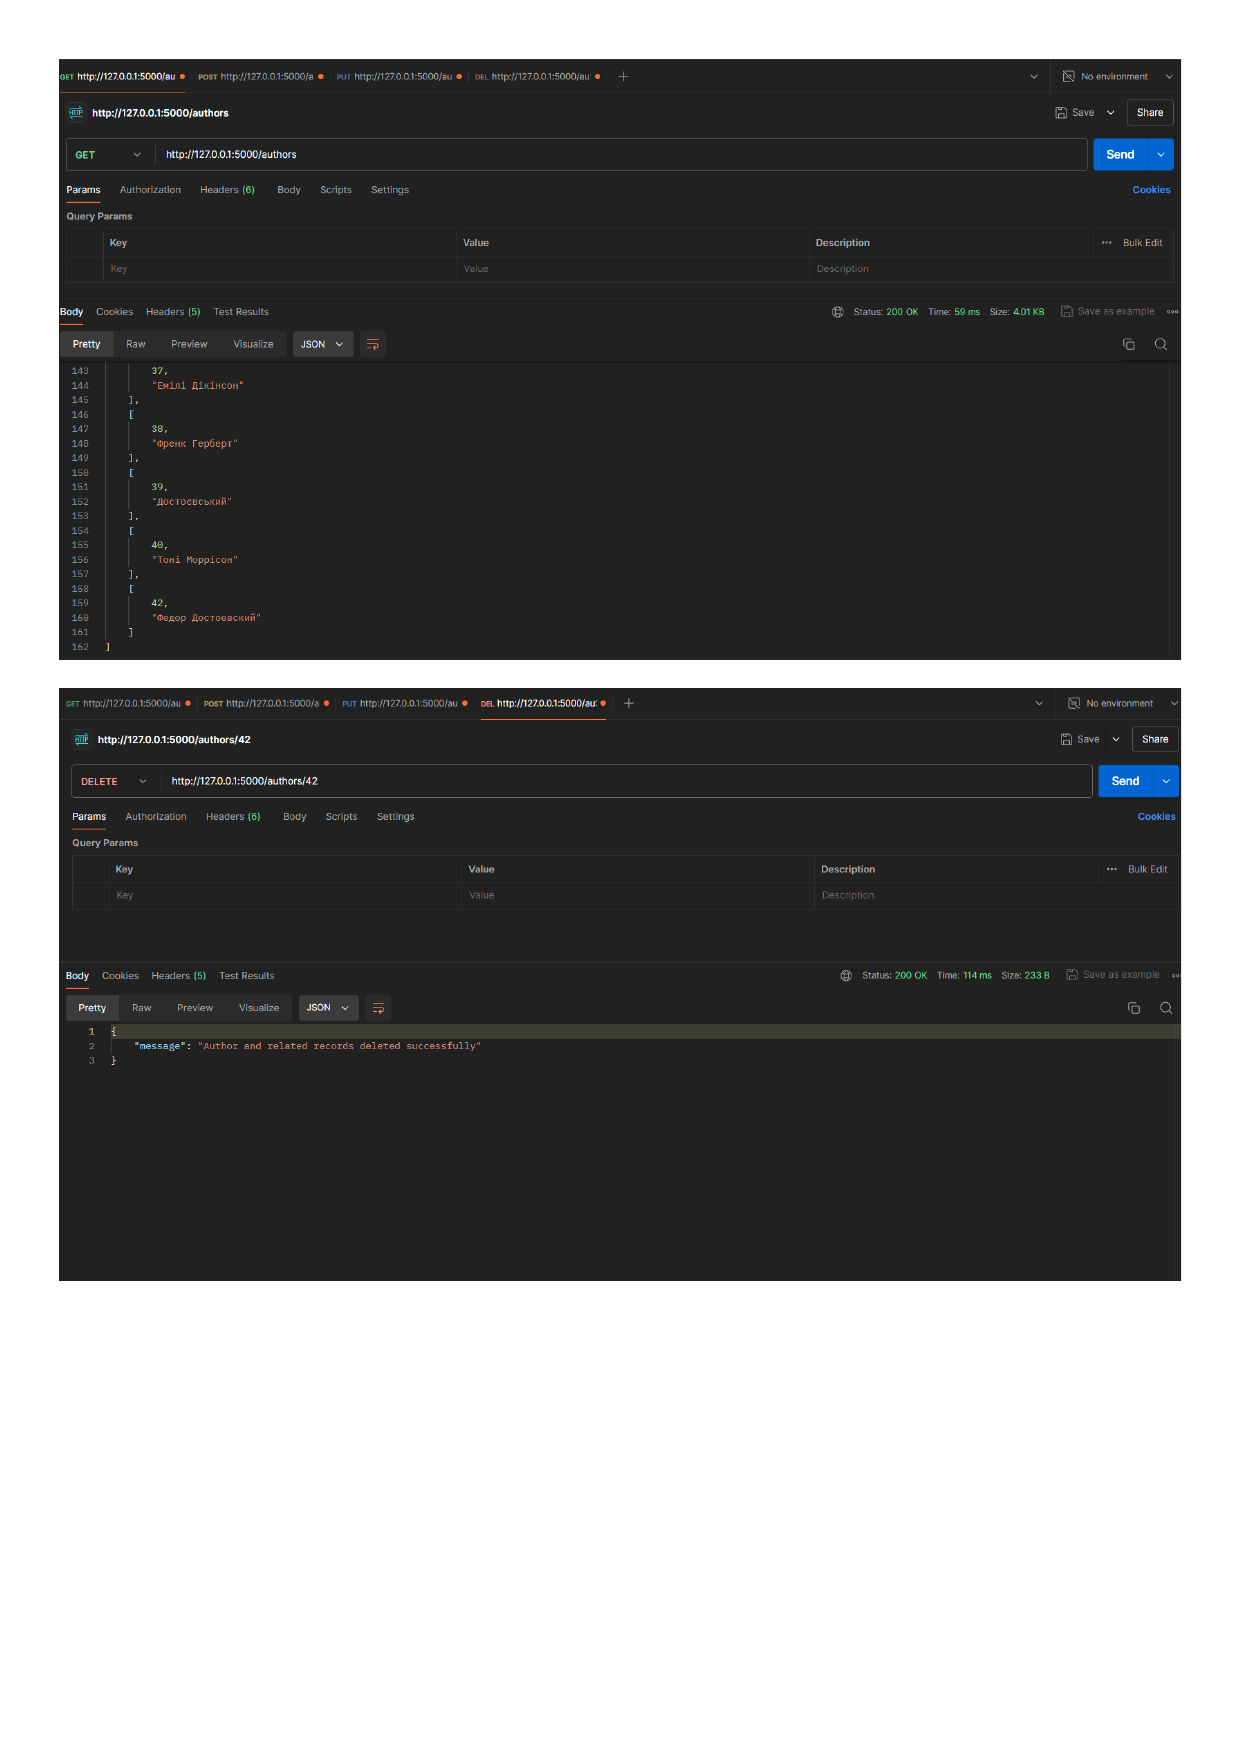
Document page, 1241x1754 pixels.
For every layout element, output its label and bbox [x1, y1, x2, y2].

picture [59, 688, 1182, 1281]
picture [59, 59, 1182, 660]
